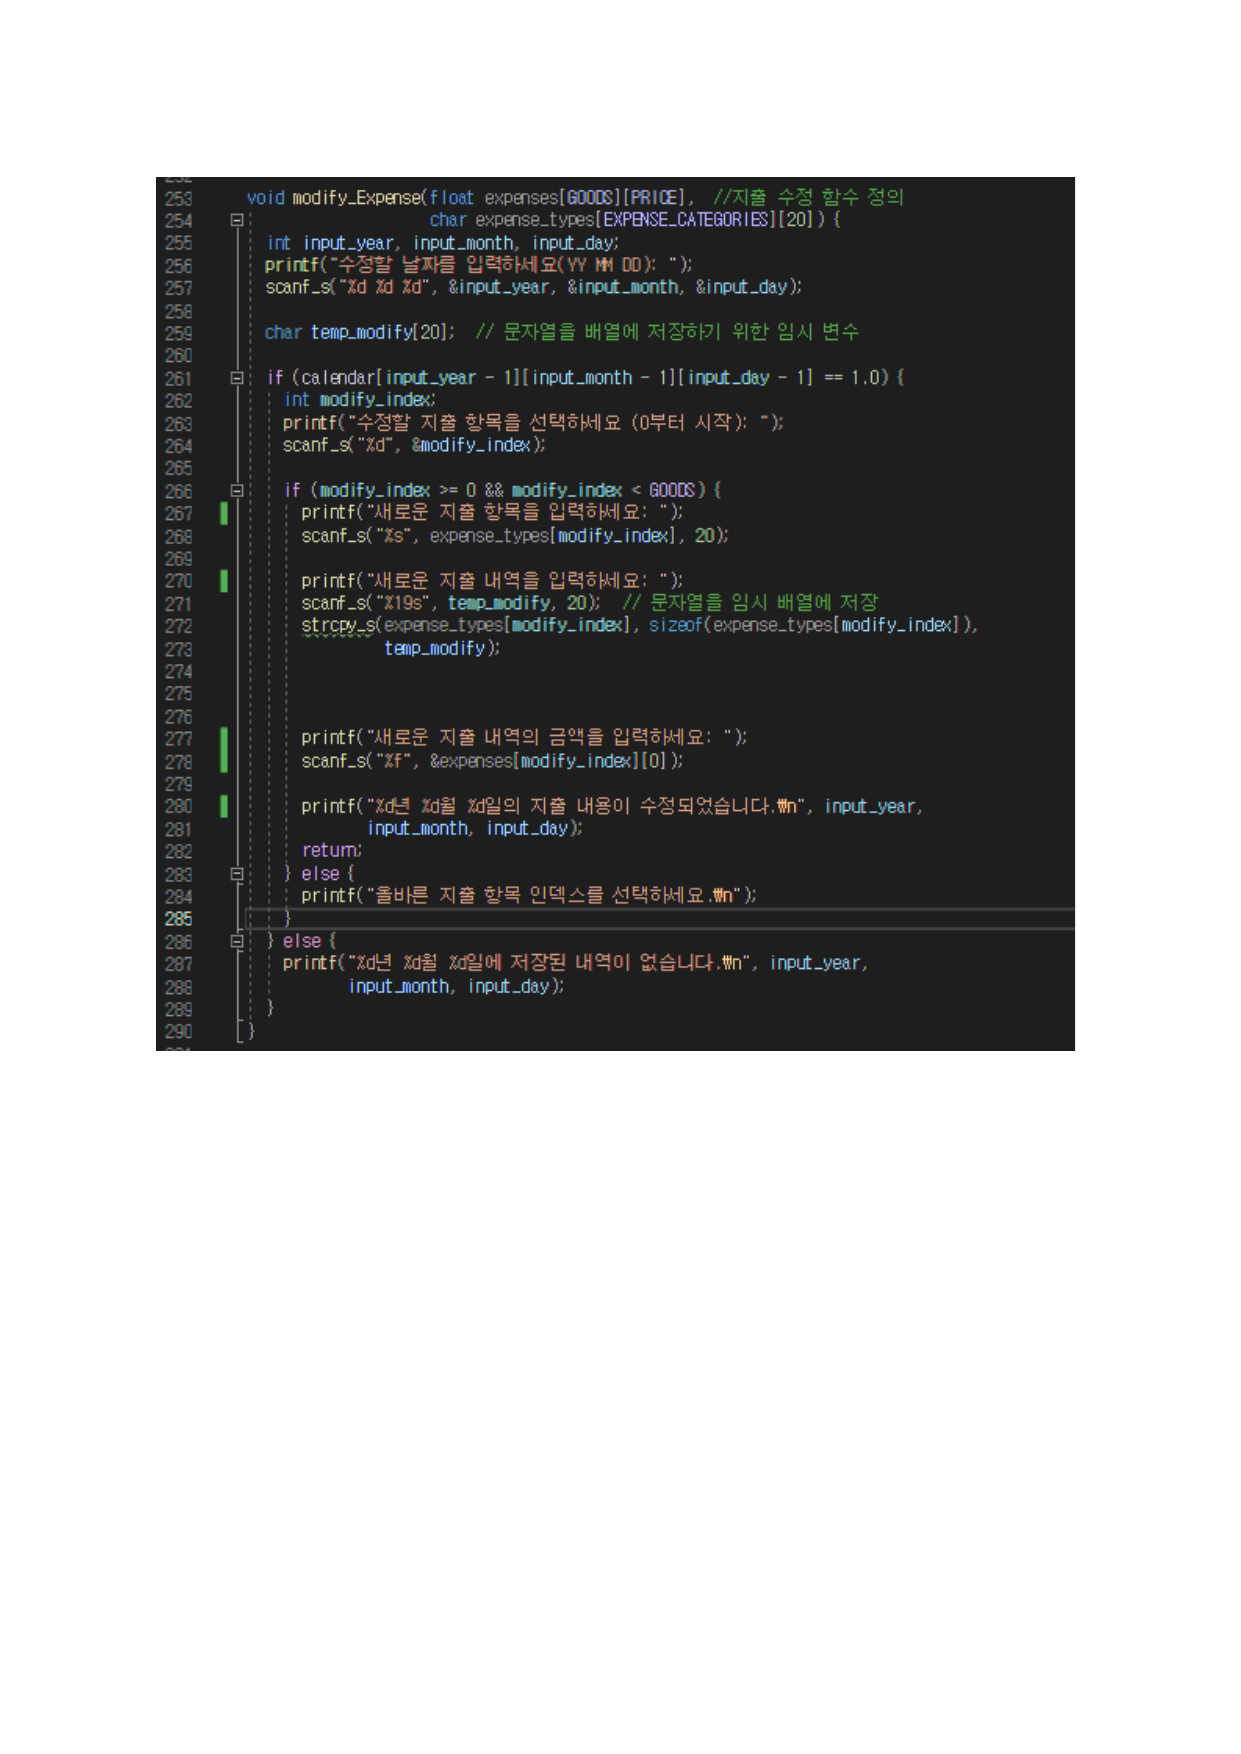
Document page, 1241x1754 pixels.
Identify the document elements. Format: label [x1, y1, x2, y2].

picture [156, 177, 1075, 1051]
